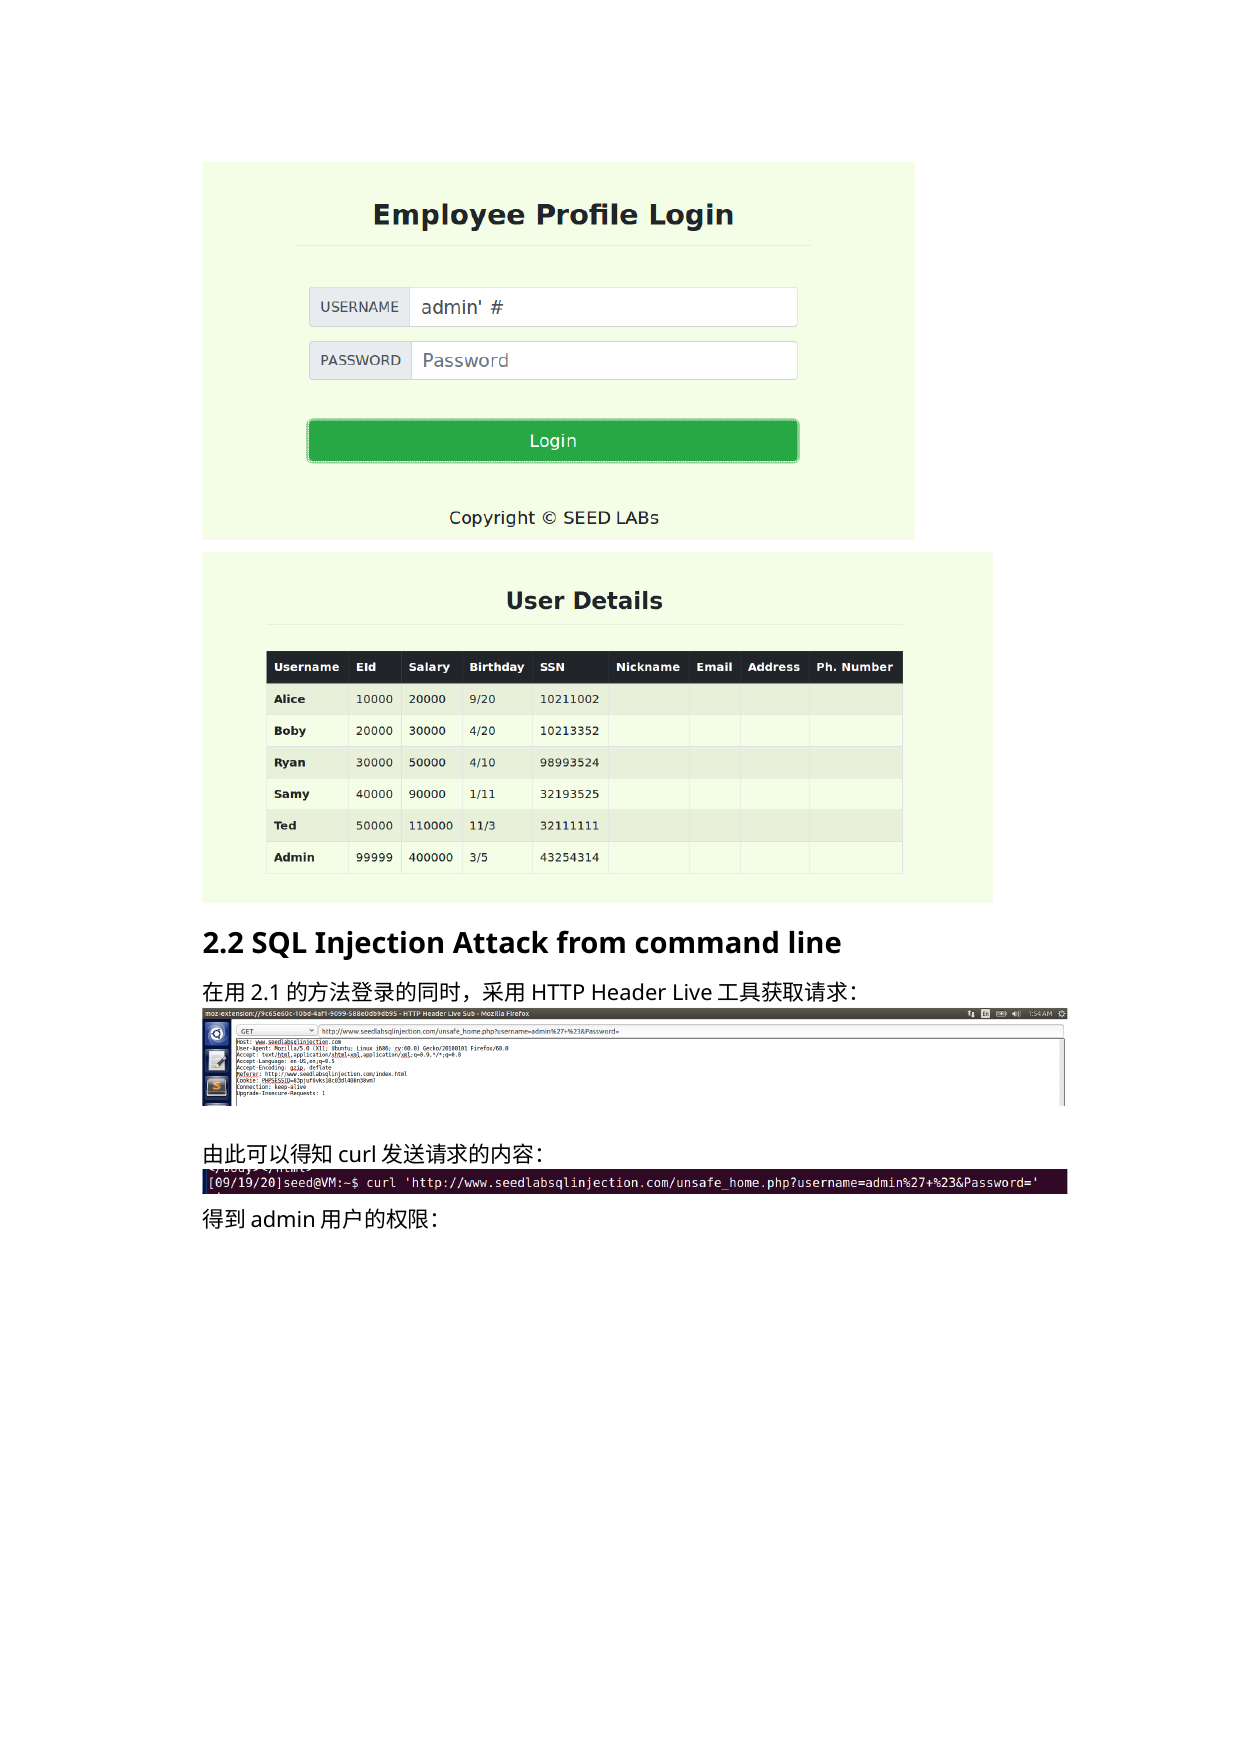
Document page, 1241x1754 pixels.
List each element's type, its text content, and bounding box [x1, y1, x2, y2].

text 得到admin用户的权限： [202, 1202, 1053, 1234]
picture [202, 1169, 1068, 1194]
text 2.2 SQL Injection Attack from command line [202, 909, 1053, 974]
picture [202, 1007, 1068, 1106]
picture [202, 552, 993, 903]
text 在用2.1的方法登录的同时，采用HTTP Header Live工具获取请求： [202, 974, 1053, 1007]
text 由此可以得知curl发送请求的内容： [202, 1137, 1053, 1169]
picture [202, 162, 915, 540]
